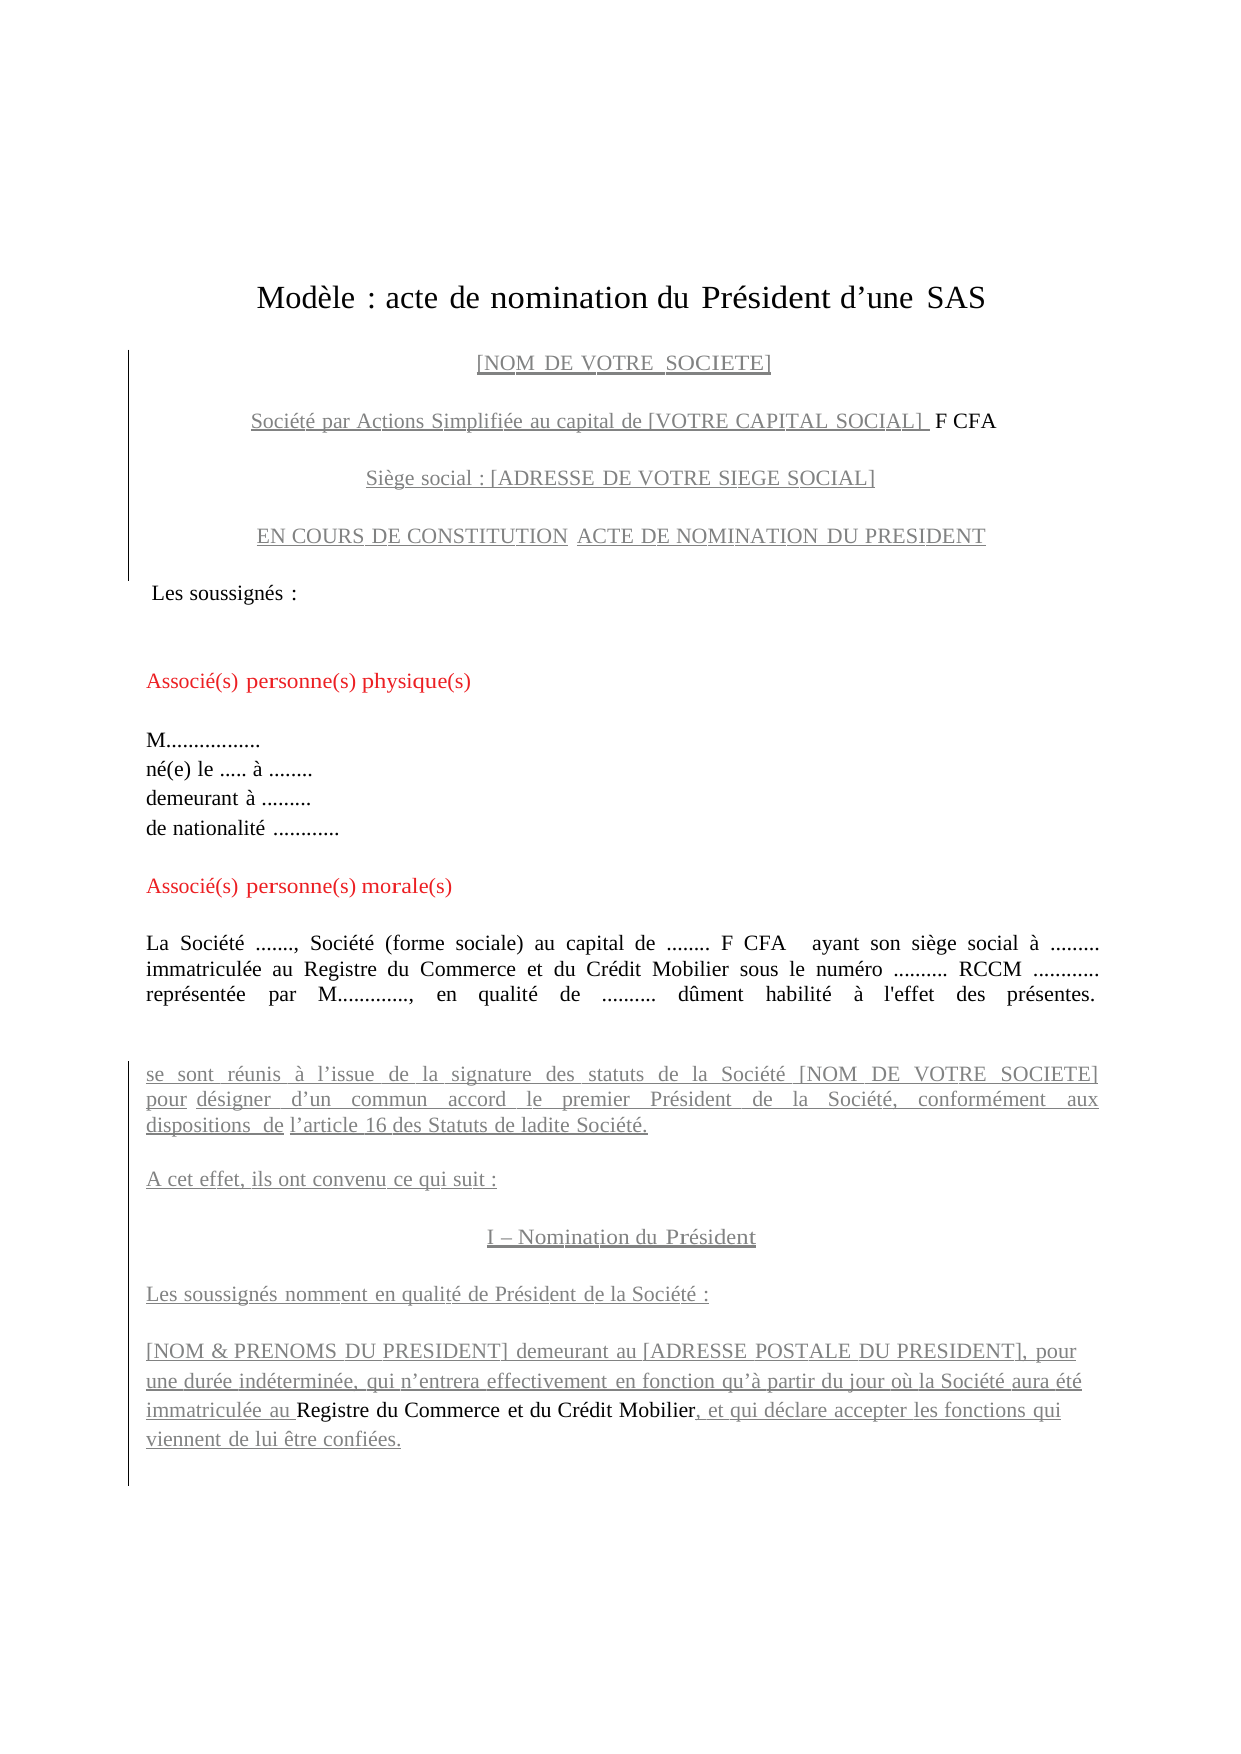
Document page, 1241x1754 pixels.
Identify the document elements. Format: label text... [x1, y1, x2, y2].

text EN COURS DE CONSTITUTION ACTE DE NOMINATION DU PRESIDENT [256, 523, 1109, 547]
text Associé(s) personne(s) physique(s) [146, 668, 477, 694]
text Société par Actions Simplifiée au capital de [VOTRE CAPITAL SOCIAL] F CFA [251, 407, 1109, 432]
text de nationalité ............ [146, 814, 345, 840]
text Les soussignés : [151, 580, 302, 606]
text Les soussignés nomment en qualité de Président de la Société : [146, 1280, 1109, 1305]
text [NOM & PRENOMS DU PRESIDENT] demeurant au [ADRESSE POSTALE DU PRESIDENT], pour une durée indéterminée, qui n’entrera effectivement en fonction qu’à partir du jour où la Société aura été immatriculée au Registre du Commerce et du Crédit Mobilier, et qui déclare accepter les fonctions qui viennent de lui être confiées. [146, 1338, 1086, 1451]
text se sont réunis à l’issue de la signature des statuts de la Société [NOM DE VOTRE SOCIETE] pour désigner d’un commun accord le premier Président de la Société, conformément aux dispositions de l’article 16 des Statuts de ladite Société. [146, 1061, 1100, 1137]
text Siège social : [ADRESSE DE VOTRE SIEGE SOCIAL] [366, 465, 1109, 489]
text Associé(s) personne(s) morale(s) [146, 873, 457, 898]
text I – Nomination du Président [481, 1223, 761, 1248]
text Modèle : acte de nomination du Président d’une SAS [250, 278, 992, 315]
text M................. [146, 727, 267, 752]
text A cet effet, ils ont convenu ce qui suit : [146, 1165, 1109, 1190]
text [NOM DE VOTRE SOCIETE] [471, 350, 777, 374]
text né(e) le ..... à ........ demeurant à ......... [146, 756, 319, 811]
text La Société ......., Société (forme sociale) au capital de ........ F CFA ayant son siège social à ......... immatriculée au Registre du Commerce et du Crédit Mobilier sous le numéro .......... RCCM ............ représentée par M............., en qualité de .......... dûment habilité à l'effet des présentes. [146, 930, 1101, 1006]
